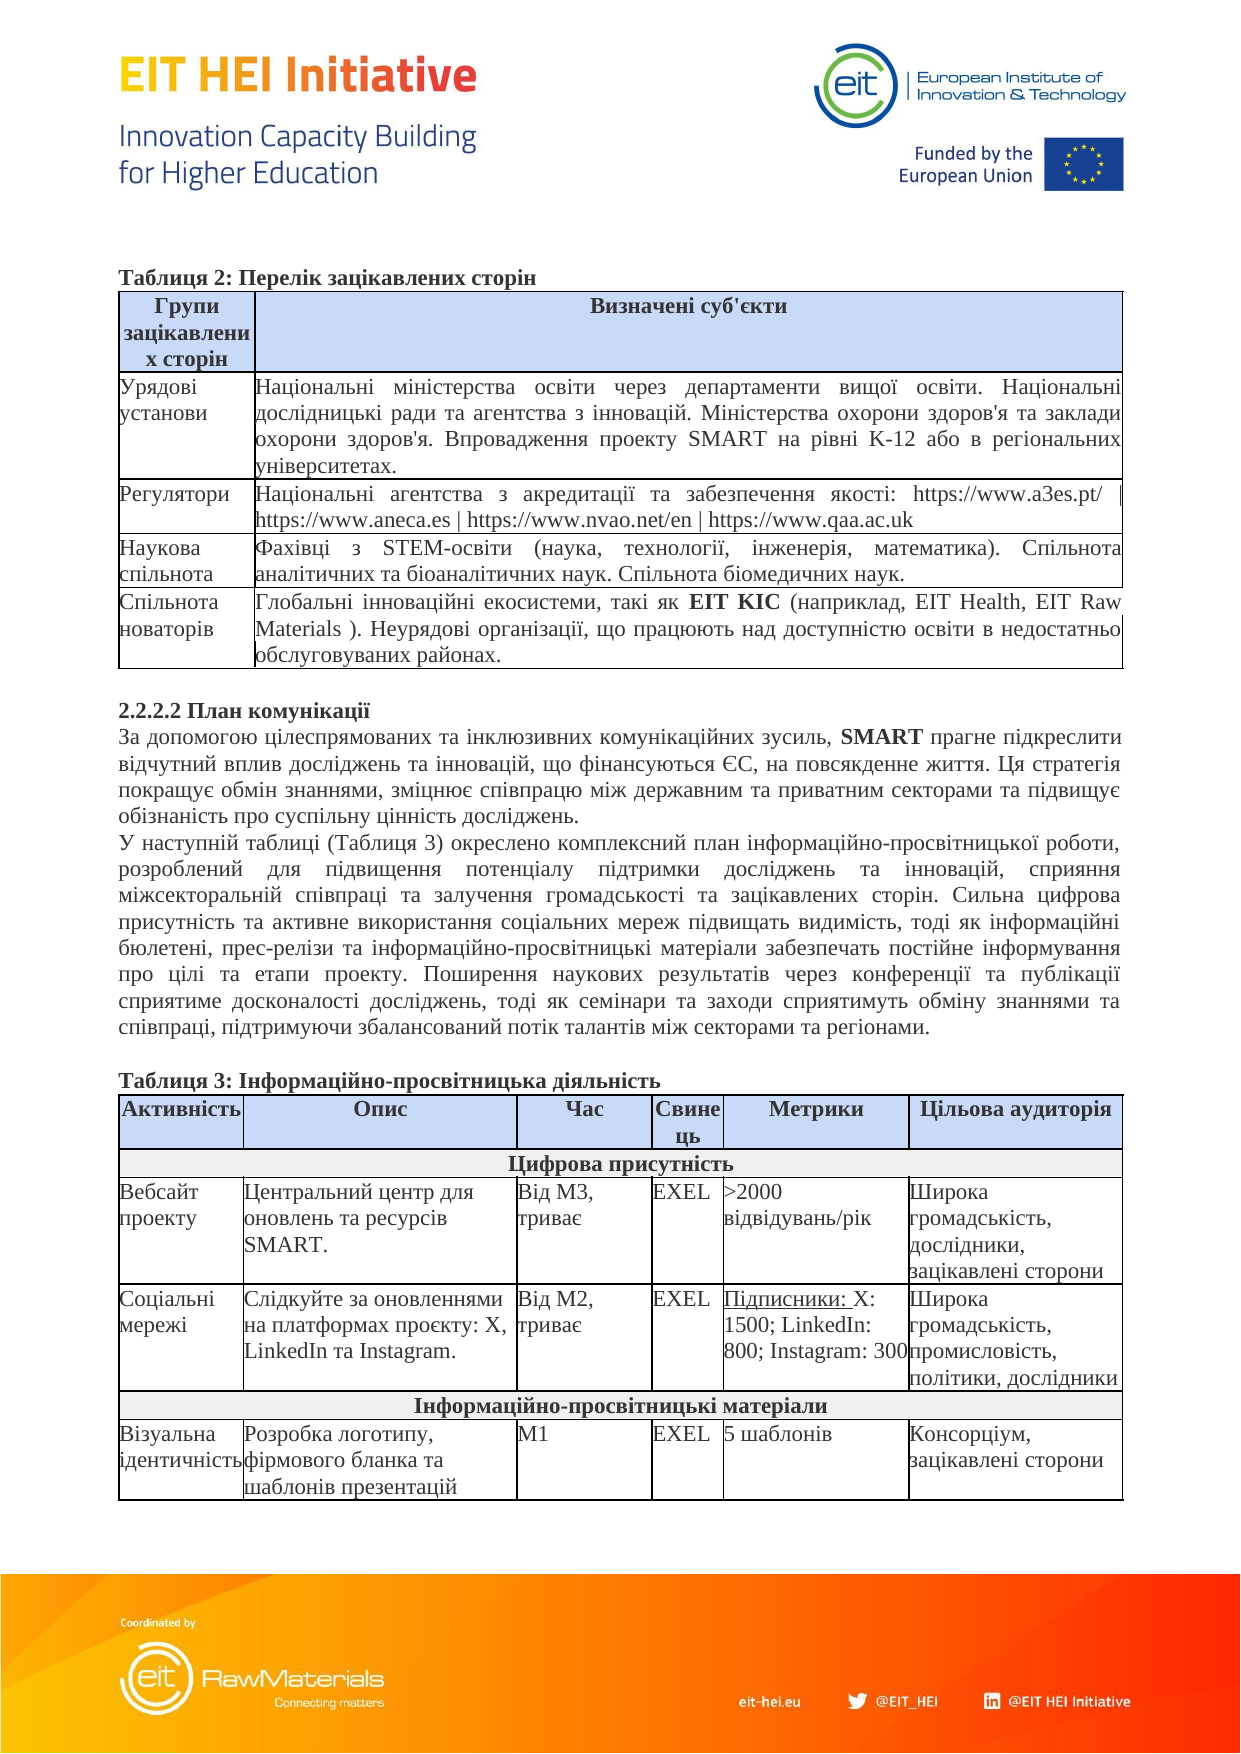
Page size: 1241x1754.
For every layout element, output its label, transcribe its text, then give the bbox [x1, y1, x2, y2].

table_cell Слідкуйте за оновленнями на платформах проєкту: X, LinkedIn та Instagram. [244, 1285, 516, 1390]
table_header Визначені суб'єкти [256, 292, 1122, 371]
table_cell Глобальні інноваційні екосистеми, такі як EIT KIC (наприклад, EIT Health, EIT Raw Materials ). Неурядові організації, що працюють над доступністю освіти в недостатньо обслуговуваних районах. [256, 615, 1122, 667]
table_cell Регулятори [120, 480, 254, 532]
table_cell Фахівці з STEM-освіти (наука, технології, інженерія, математика). Спільнота аналітичних та біоаналітичних наук. Спільнота біомедичних наук. [256, 534, 1122, 587]
table_header Цільова аудиторія [910, 1096, 1122, 1148]
table_cell Інформаційно-просвітницькі матеріали [120, 1392, 1122, 1418]
table_cell EXEL [653, 1178, 723, 1283]
table_cell Широка громадськість, дослідники, зацікавлені сторони [910, 1178, 1122, 1283]
text Таблиця 2: Перелік зацікавлених сторін [118, 264, 1122, 291]
table_header Активність [120, 1096, 243, 1148]
table_cell Національні міністерства освіти через департаменти вищої освіти. Національні дослідницькі ради та агентства з інновацій. Міністерства охорони здоров'я та заклади охорони здоров'я. Впровадження проекту SMART на рівні K-12 або в регіональних університетах. [256, 373, 1122, 478]
text Таблиця 3: Інформаційно-просвітницька діяльність [118, 1068, 1122, 1094]
text За допомогою цілеспрямованих та інклюзивних комунікаційних зусиль, SMART прагне підкреслити відчутний вплив досліджень та інновацій, що фінансуються ЄС, на повсякденне життя. Ця стратегія покращує обмін знаннями, зміцнює співпрацю між державним та приватним секторами та підвищує обізнаність про суспільну цінність досліджень. [118, 723, 1122, 829]
text 2.2.2.2 План комунікації [118, 697, 1122, 723]
table_cell EXEL [653, 1285, 723, 1390]
table_cell Спільнота новаторів [120, 588, 254, 667]
table_cell 5 шаблонів [724, 1420, 908, 1499]
table_cell М1 [518, 1420, 651, 1499]
table_header Свинець [653, 1096, 723, 1148]
picture [0, 0, 1241, 237]
table_cell Візуальна ідентичність [120, 1420, 243, 1499]
table_cell Наукова спільнота [120, 534, 254, 587]
text У наступній таблиці (Таблиця 3) окреслено комплексний план інформаційно-просвітницької роботи, розроблений для підвищення потенціалу підтримки досліджень та інновацій, сприяння міжсекторальній співпраці та залучення громадськості та зацікавлених сторін. Сильна цифрова присутність та активне використання соціальних мереж підвищать видимість, тоді як інформаційні бюлетені, прес-релізи та інформаційно-просвітницькі матеріали забезпечать постійне інформування про цілі та етапи проекту. Поширення наукових результатів через конференції та публікації сприятиме досконалості досліджень, тоді як семінари та заходи сприятимуть обміну знаннями та співпраці, підтримуючи збалансований потік талантів між секторами та регіонами. [118, 829, 1122, 1039]
table_header Метрики [724, 1096, 908, 1148]
picture [0, 1574, 1241, 1753]
table_header Час [518, 1096, 651, 1148]
table_cell Вебсайт проекту [120, 1178, 243, 1283]
table_cell Розробка логотипу, фірмового бланка та шаблонів презентацій [244, 1420, 516, 1499]
table_cell Цифрова присутність [120, 1150, 1122, 1176]
table_cell Від М3, триває [518, 1178, 651, 1283]
table_cell Національні агентства з акредитації та забезпечення якості: https://www.a3es.pt/ | https://www.aneca.es | https://www.nvao.net/en | https://www.qaa.ac.uk [256, 480, 1122, 532]
table_cell Консорціум, зацікавлені сторони [910, 1420, 1122, 1499]
table_header Групи зацікавлених сторін [120, 292, 254, 371]
table_cell Від М2, триває [518, 1285, 651, 1390]
table_cell Урядові установи [120, 373, 254, 478]
table_cell Широка громадськість, промисловість, політики, дослідники [910, 1285, 1122, 1390]
table_cell Соціальні мережі [120, 1285, 243, 1390]
table_cell Центральний центр для оновлень та ресурсів SMART. [244, 1178, 516, 1283]
table_header Опис [244, 1096, 516, 1148]
table_cell >2000 відвідувань/рік [724, 1178, 908, 1283]
table_cell Підписники: X: 1500; LinkedIn: 800; Instagram: 300 [724, 1285, 908, 1390]
table_cell EXEL [653, 1420, 723, 1499]
